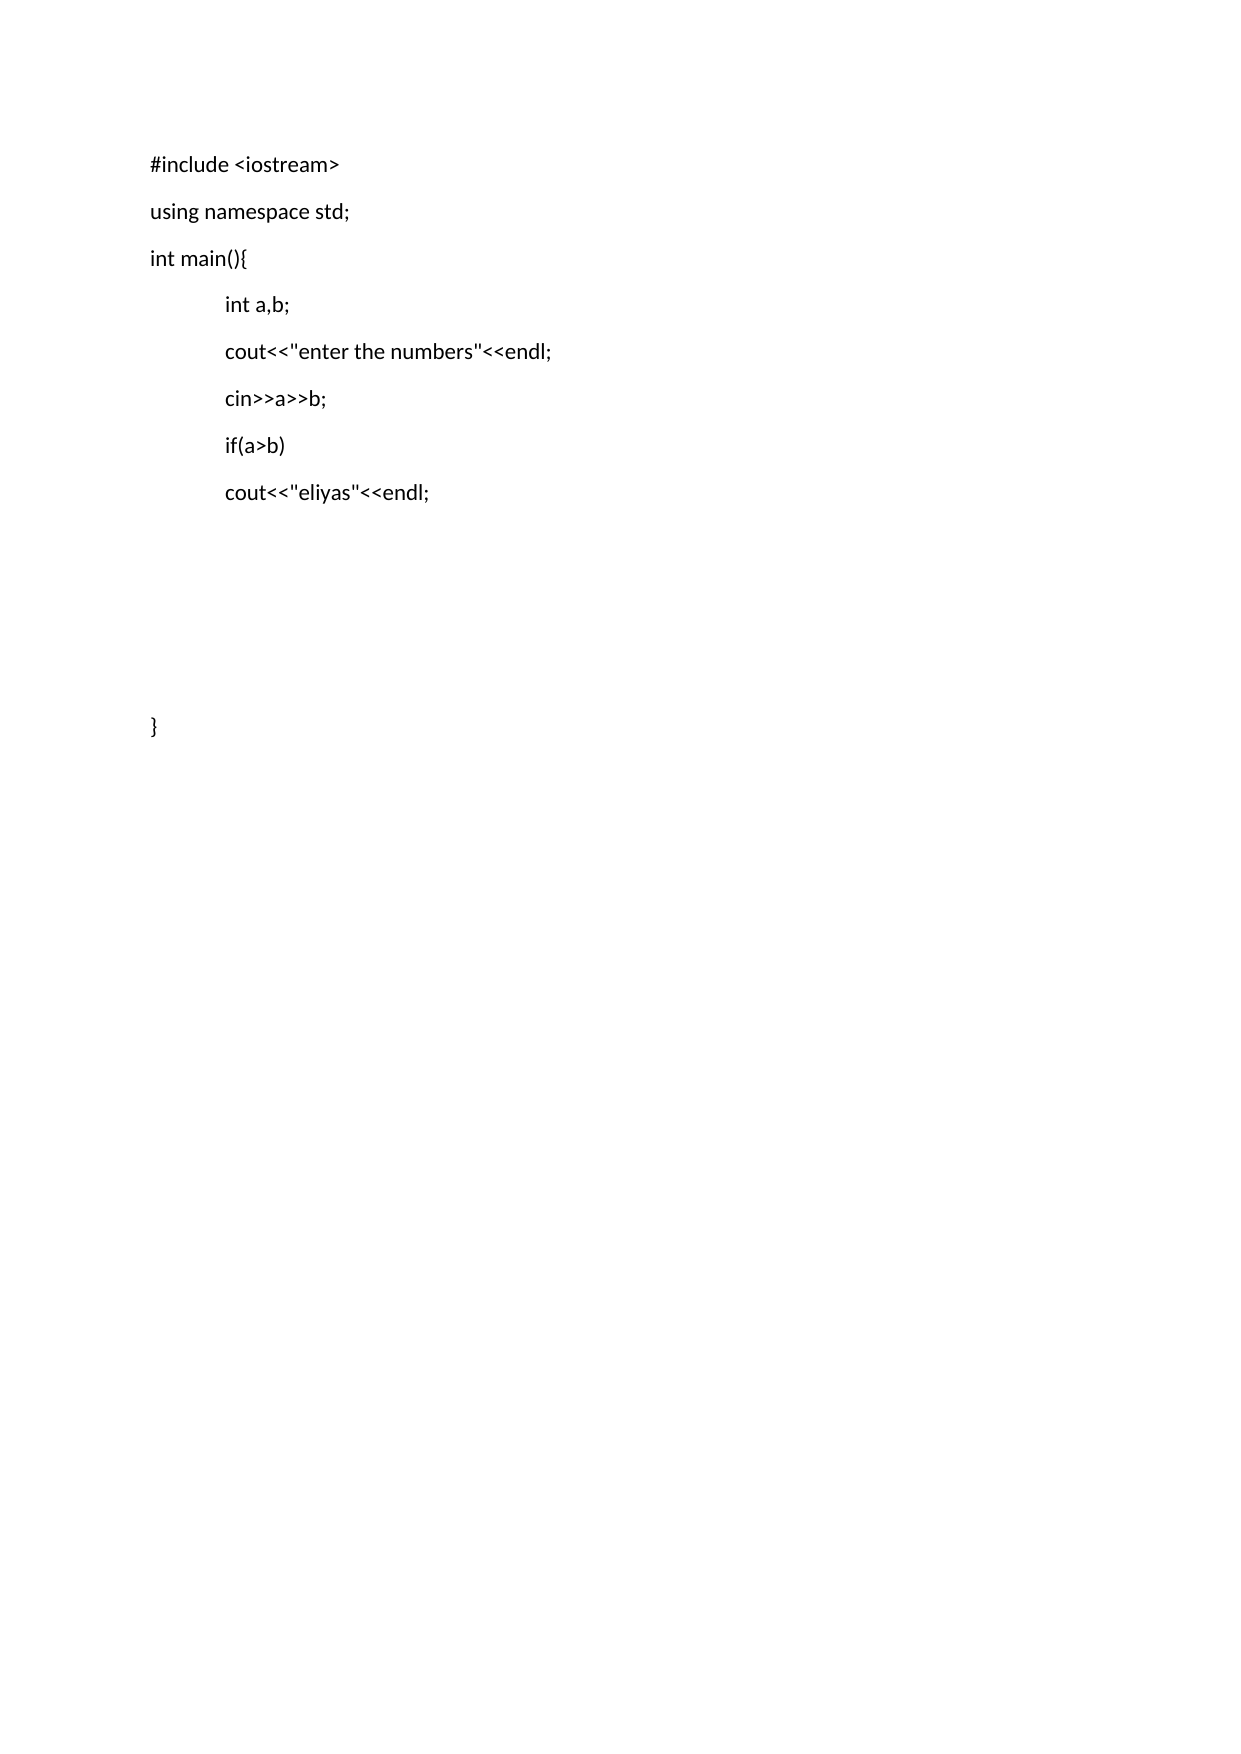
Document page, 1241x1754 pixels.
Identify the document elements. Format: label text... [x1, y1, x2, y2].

text cout<<"enter the numbers"<<endl; [150, 337, 1090, 366]
text int main(){ [150, 244, 1090, 272]
text cout<<"eliyas"<<endl; [150, 478, 1090, 506]
text using namespace std; [150, 197, 1090, 225]
text cin>>a>>b; [150, 384, 1090, 412]
text } [150, 712, 1090, 741]
text #include <iostream> [150, 150, 1090, 178]
text int a,b; [150, 291, 1090, 319]
text if(a>b) [150, 431, 1090, 459]
